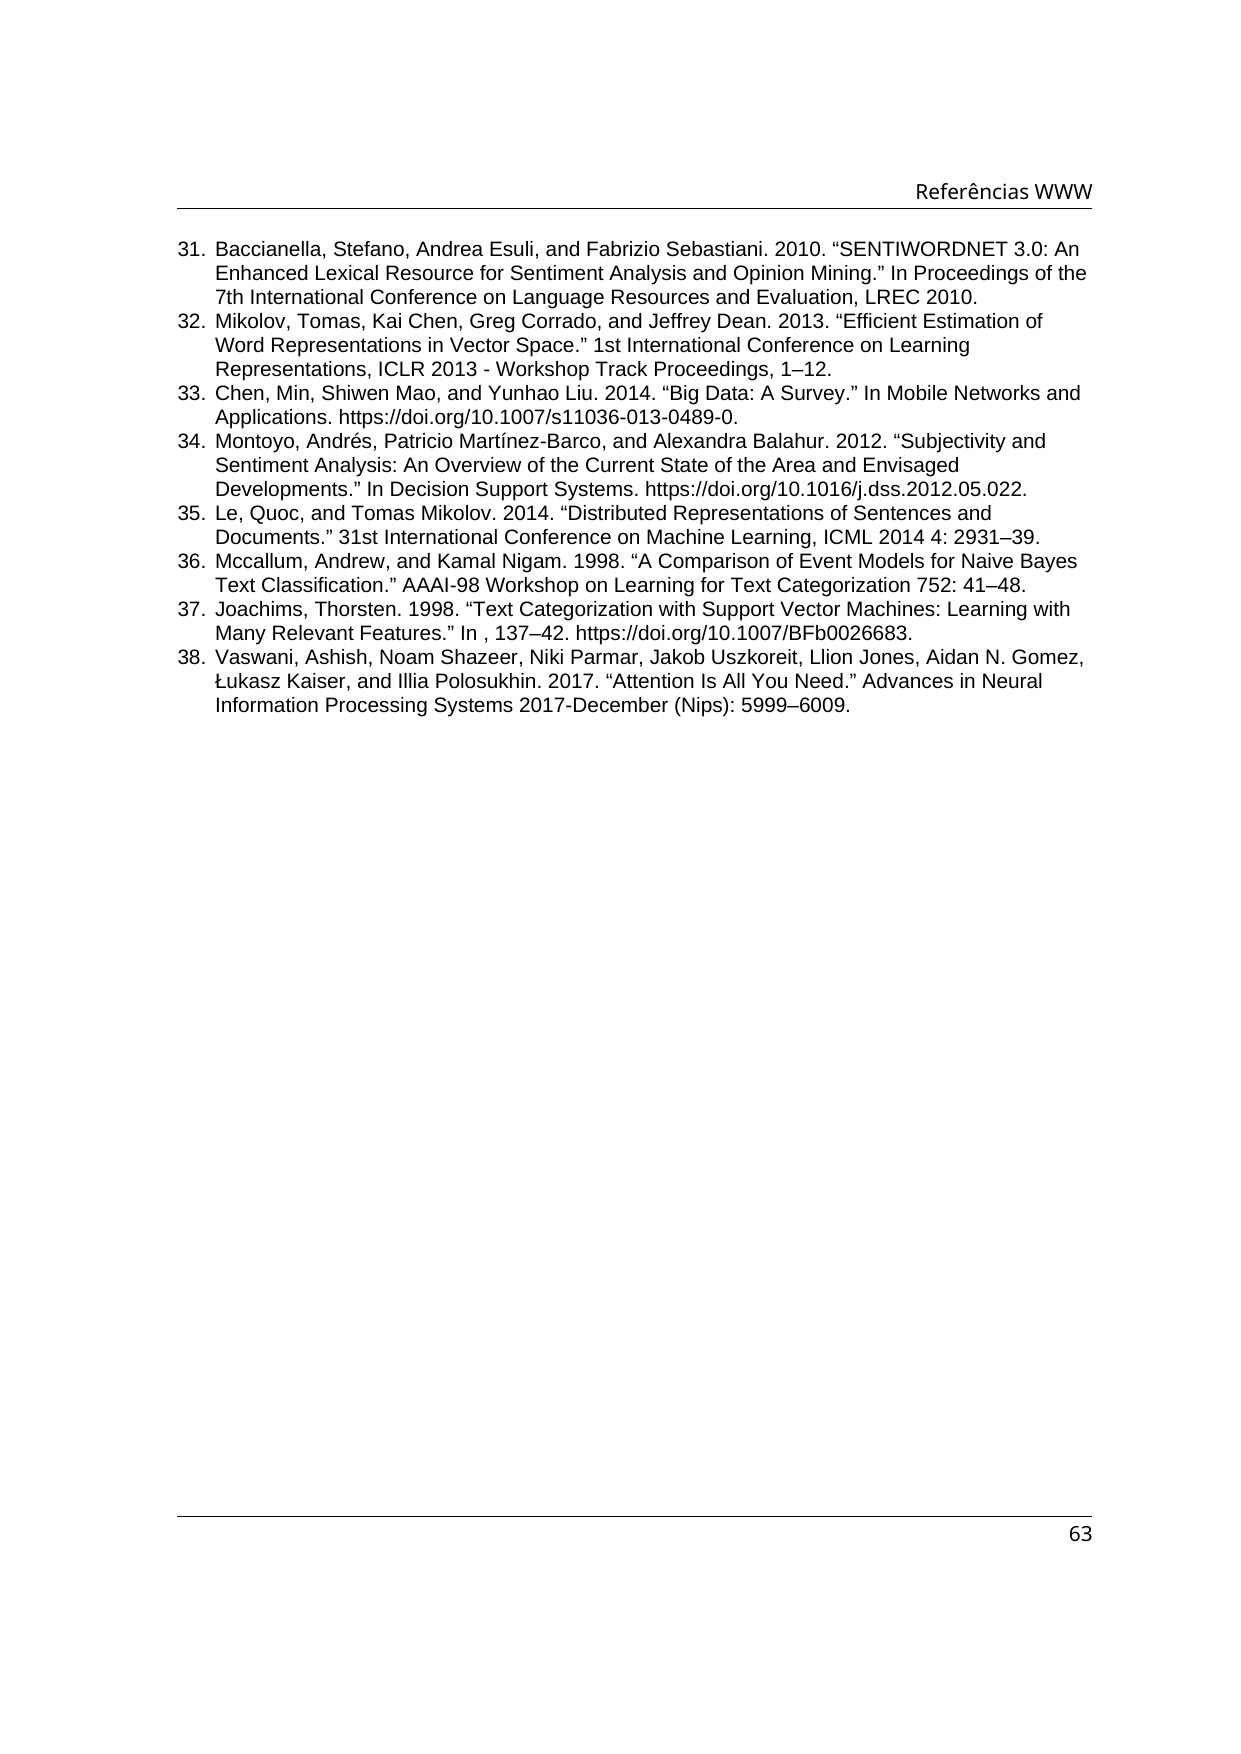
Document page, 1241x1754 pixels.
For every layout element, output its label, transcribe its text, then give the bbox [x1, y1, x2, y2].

list Mikolov, Tomas, Kai Chen, Greg Corrado, and Jeffrey Dean. 2013. “Efficient Estimation of Word Representations in Vector Space.” 1st International Conference on Learning Representations, ICLR 2013 - Workshop Track Proceedings, 1–12. [177, 309, 1092, 381]
list Vaswani, Ashish, Noam Shazeer, Niki Parmar, Jakob Uszkoreit, Llion Jones, Aidan N. Gomez, Łukasz Kaiser, and Illia Polosukhin. 2017. “Attention Is All You Need.” Advances in Neural Information Processing Systems 2017-December (Nips): 5999–6009. [177, 644, 1092, 716]
list Joachims, Thorsten. 1998. “Text Categorization with Support Vector Machines: Learning with Many Relevant Features.” In , 137–42. https://doi.org/10.1007/BFb0026683. [177, 597, 1092, 644]
list Chen, Min, Shiwen Mao, and Yunhao Liu. 2014. “Big Data: A Survey.” In Mobile Networks and Applications. https://doi.org/10.1007/s11036-013-0489-0. [177, 381, 1092, 429]
list Baccianella, Stefano, Andrea Esuli, and Fabrizio Sebastiani. 2010. “SENTIWORDNET 3.0: An Enhanced Lexical Resource for Sentiment Analysis and Opinion Mining.” In Proceedings of the 7th International Conference on Language Resources and Evaluation, LREC 2010. [177, 237, 1092, 309]
list Montoyo, Andrés, Patricio Martínez-Barco, and Alexandra Balahur. 2012. “Subjectivity and Sentiment Analysis: An Overview of the Current State of the Area and Envisaged Developments.” In Decision Support Systems. https://doi.org/10.1016/j.dss.2012.05.022. [177, 429, 1092, 501]
list Le, Quoc, and Tomas Mikolov. 2014. “Distributed Representations of Sentences and Documents.” 31st International Conference on Machine Learning, ICML 2014 4: 2931–39. [177, 501, 1092, 549]
list Mccallum, Andrew, and Kamal Nigam. 1998. “A Comparison of Event Models for Naive Bayes Text Classification.” AAAI-98 Workshop on Learning for Text Categorization 752: 41–48. [177, 549, 1092, 597]
